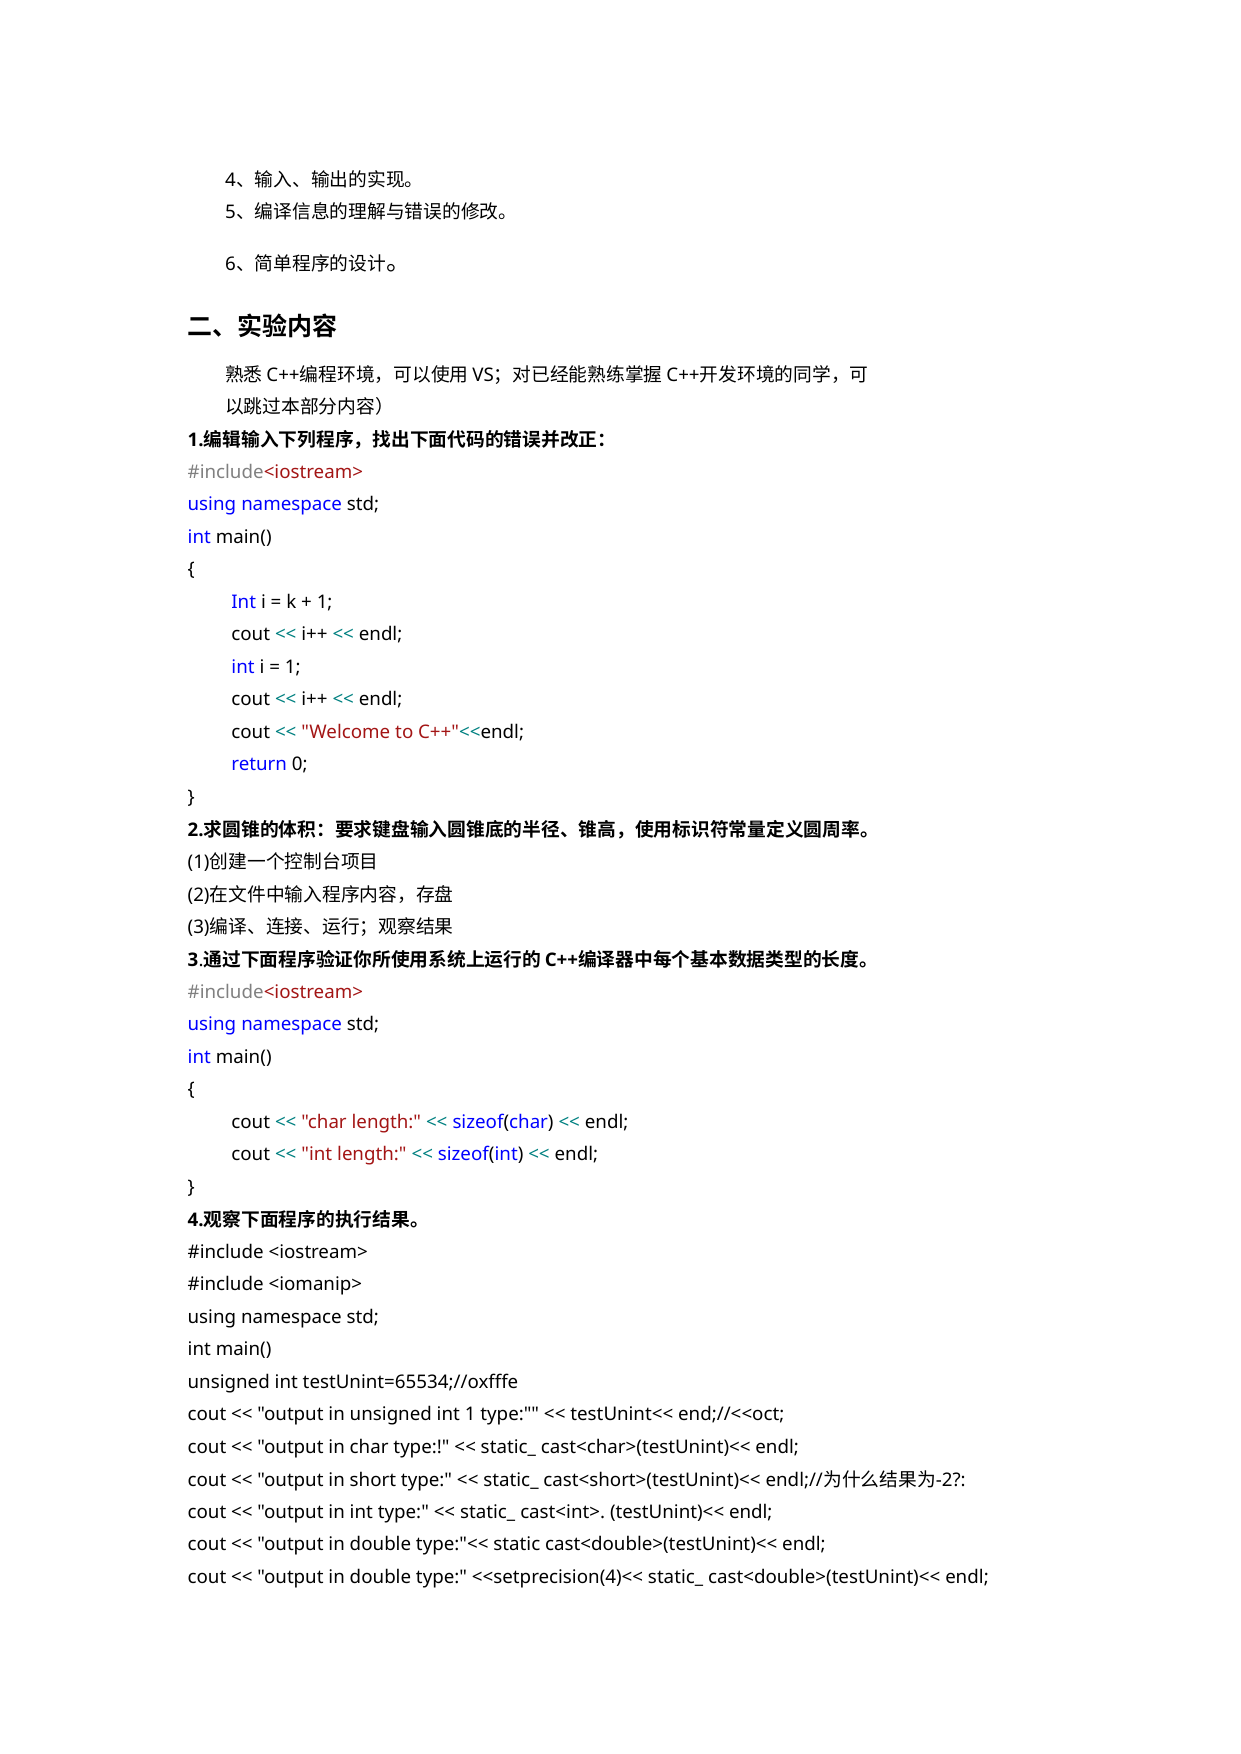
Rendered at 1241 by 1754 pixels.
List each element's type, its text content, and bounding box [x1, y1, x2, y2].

text cout << i++ << endl; [187, 617, 1053, 649]
text 1.编辑输入下列程序，找出下面代码的错误并改正： [187, 422, 1053, 454]
text cout << i++ << endl; [187, 682, 1053, 714]
text int main() [187, 1039, 1053, 1072]
text using namespace std; [187, 1299, 1053, 1332]
text (2)在文件中输入程序内容，存盘 [187, 877, 1053, 909]
text cout << "output in double type:"<< static cast<double>(testUnint)<< endl; [187, 1527, 1053, 1559]
text 4、输入、输出的实现。 [187, 162, 1053, 194]
text #include<iostream> [187, 974, 1053, 1007]
text Int i = k + 1; [187, 584, 1053, 617]
text cout << "output in short type:" << static_ cast<short>(testUnint)<< endl;//为什么结果为-2?: [187, 1462, 1053, 1494]
text using namespace std; [187, 1007, 1053, 1039]
text using namespace std; [187, 487, 1053, 519]
text 5、编译信息的理解与错误的修改。 [187, 194, 1053, 227]
text (3)编译、连接、运行；观察结果 [187, 909, 1053, 942]
text return 0; [187, 747, 1053, 779]
text int i = 1; [187, 649, 1053, 682]
text int main() [187, 519, 1053, 552]
text 二、实验内容 [187, 292, 1053, 357]
text cout << "output in double type:" <<setprecision(4)<< static_ cast<double>(testUnint)<< endl; [187, 1559, 1053, 1592]
text 6、简单程序的设计。 [187, 227, 1053, 292]
text #include<iostream> [187, 454, 1053, 487]
text cout << "output in unsigned int 1 type:"" << testUnint<< end;//<<oct; [187, 1397, 1053, 1429]
text (1)创建一个控制台项目 [187, 844, 1053, 877]
text cout << "int length:" << sizeof(int) << endl; [187, 1137, 1053, 1169]
text unsigned int testUnint=65534;//oxfffe [187, 1364, 1053, 1397]
text int main() [187, 1332, 1053, 1364]
text { [187, 552, 1053, 584]
text { [187, 1072, 1053, 1104]
text 2.求圆锥的体积：要求键盘输入圆锥底的半径、锥高，使用标识符常量定义圆周率。 [187, 812, 1053, 844]
text 4.观察下面程序的执行结果。 [187, 1202, 1053, 1234]
text cout << "Welcome to C++"<<endl; [187, 714, 1053, 747]
text } [187, 779, 1053, 812]
text cout << "char length:" << sizeof(char) << endl; [187, 1104, 1053, 1137]
text #include <iostream> [187, 1234, 1053, 1267]
text } [187, 1169, 1053, 1202]
text 3.通过下面程序验证你所使用系统上运行的C++编译器中每个基本数据类型的长度。 [187, 942, 1053, 974]
text 以跳过本部分内容） [187, 389, 1053, 422]
text cout << "output in int type:" << static_ cast<int>. (testUnint)<< endl; [187, 1494, 1053, 1527]
text cout << "output in char type:!" << static_ cast<char>(testUnint)<< endl; [187, 1429, 1053, 1462]
text 熟悉C++编程环境，可以使用VS；对已经能熟练掌握C++开发环境的同学，可 [187, 357, 1053, 389]
text #include <iomanip> [187, 1267, 1053, 1299]
